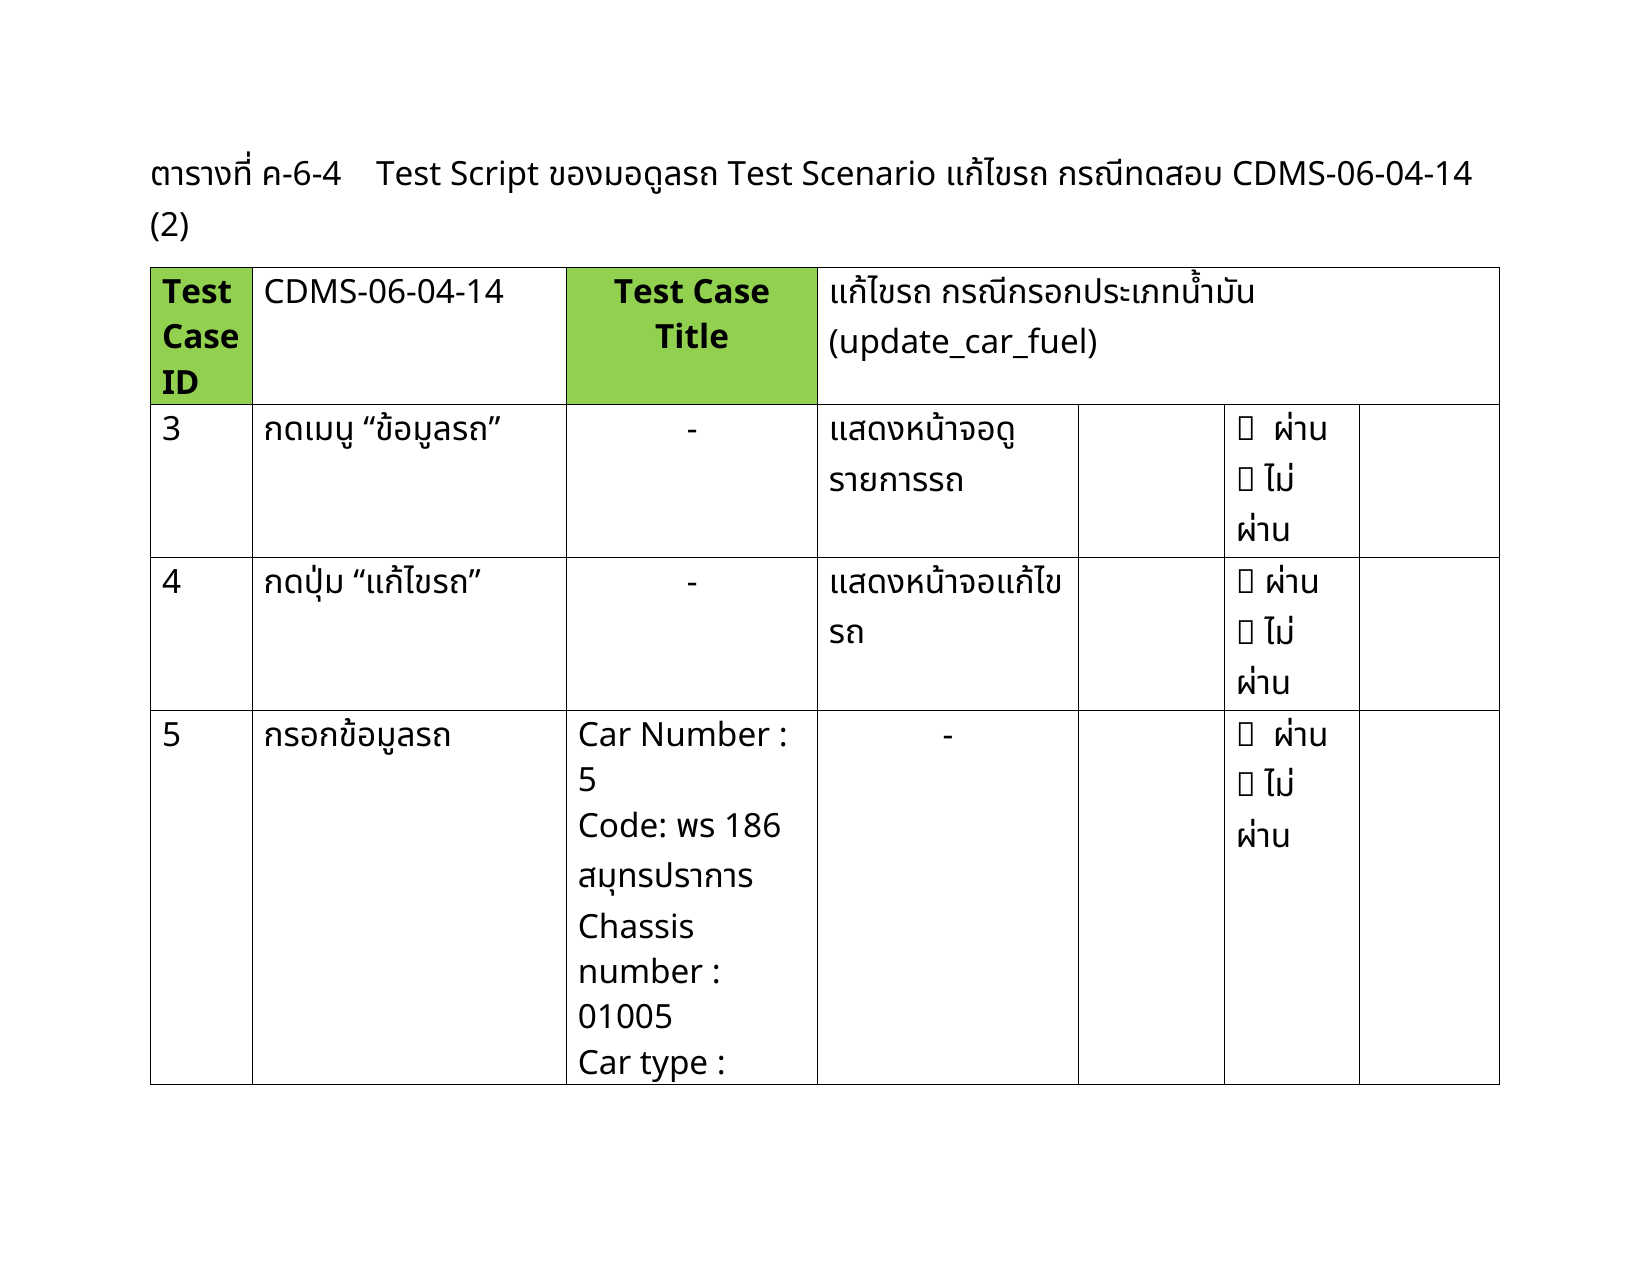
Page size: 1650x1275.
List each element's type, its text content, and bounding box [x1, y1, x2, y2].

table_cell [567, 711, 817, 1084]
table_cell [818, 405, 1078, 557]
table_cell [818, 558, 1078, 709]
text ตารางที่ ค-6-4 Test Script ของมอดูลรถ Test Scenario แก้ไขรถ กรณีทดสอบ CDMS-06-04-14 (2) [150, 150, 1500, 246]
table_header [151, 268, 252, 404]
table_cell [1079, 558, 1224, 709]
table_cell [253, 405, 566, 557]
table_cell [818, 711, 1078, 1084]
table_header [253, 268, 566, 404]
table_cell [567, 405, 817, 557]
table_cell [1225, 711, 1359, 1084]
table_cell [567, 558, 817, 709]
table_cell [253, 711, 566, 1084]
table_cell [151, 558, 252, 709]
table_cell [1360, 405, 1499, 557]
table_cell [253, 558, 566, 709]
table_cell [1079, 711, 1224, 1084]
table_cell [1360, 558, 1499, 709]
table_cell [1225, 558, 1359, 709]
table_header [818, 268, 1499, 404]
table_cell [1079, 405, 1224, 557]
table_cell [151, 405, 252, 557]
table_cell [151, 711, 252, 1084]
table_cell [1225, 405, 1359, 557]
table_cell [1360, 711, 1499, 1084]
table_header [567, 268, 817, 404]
